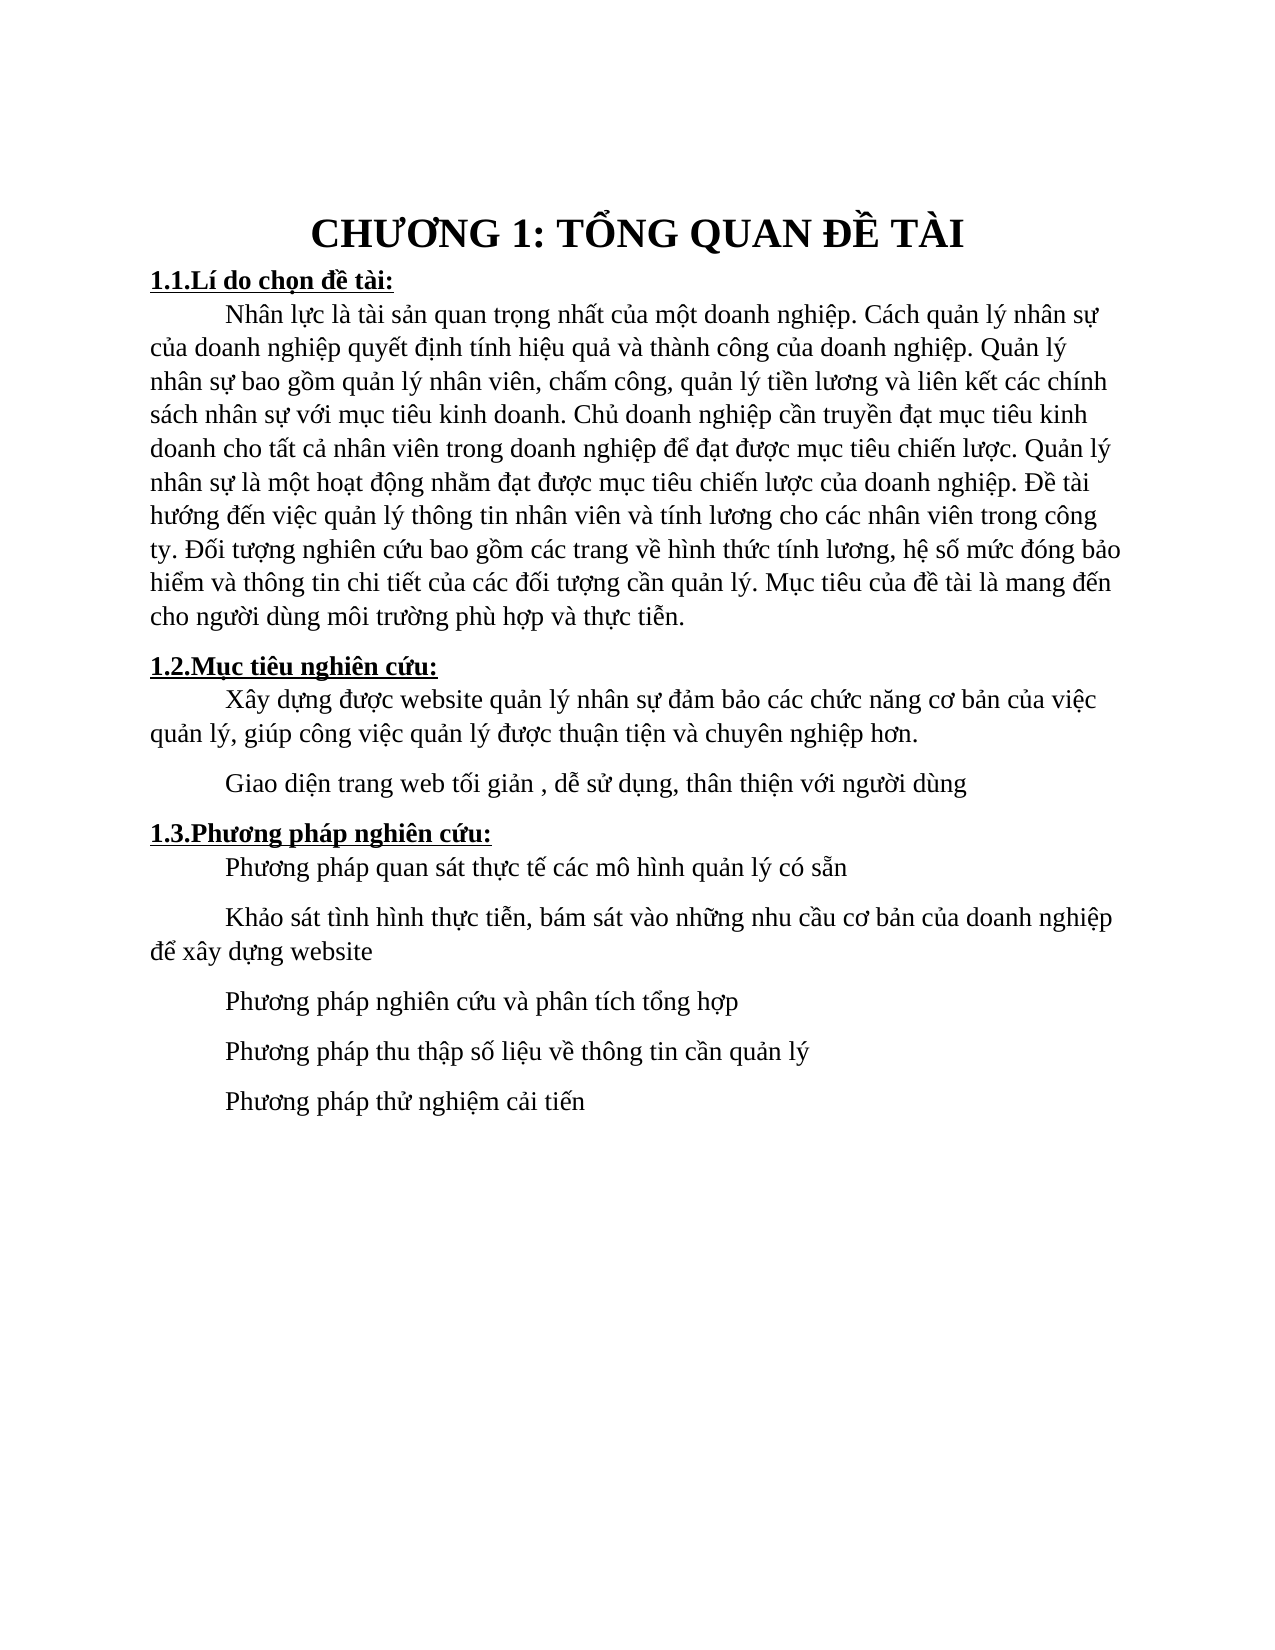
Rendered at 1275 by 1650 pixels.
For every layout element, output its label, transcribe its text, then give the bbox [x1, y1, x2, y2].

text Phương pháp thu thập số liệu về thông tin cần quản lý [150, 1035, 1125, 1066]
text Nhân lực là tài sản quan trọng nhất của một doanh nghiệp. Cách quản lý nhân sự của doanh nghiệp quyết định tính hiệu quả và thành công của doanh nghiệp. Quản lý nhân sự bao gồm quản lý nhân viên, chấm công, quản lý tiền lương và liên kết các chính sách nhân sự với mục tiêu kinh doanh. Chủ doanh nghiệp cần truyền đạt mục tiêu kinh doanh cho tất cả nhân viên trong doanh nghiệp để đạt được mục tiêu chiến lược. Quản lý nhân sự là một hoạt động nhằm đạt được mục tiêu chiến lược của doanh nghiệp. Đề tài hướng đến việc quản lý thông tin nhân viên và tính lương cho các nhân viên trong công ty. Đối tượng nghiên cứu bao gồm các trang về hình thức tính lương, hệ số mức đóng bảo hiểm và thông tin chi tiết của các đối tượng cần quản lý. Mục tiêu của đề tài là mang đến cho người dùng môi trường phù hợp và thực tiễn. [150, 298, 1125, 631]
text 1.3.Phương pháp nghiên cứu: [150, 817, 1125, 849]
text 1.2.Mục tiêu nghiên cứu: [150, 650, 1125, 681]
text Xây dựng được website quản lý nhân sự đảm bảo các chức năng cơ bản của việc quản lý, giúp công việc quản lý được thuận tiện và chuyên nghiệp hơn. [150, 683, 1125, 748]
text Phương pháp quan sát thực tế các mô hình quản lý có sẵn [150, 851, 1125, 882]
text 1.1.Lí do chọn đề tài: [150, 264, 1125, 296]
text Khảo sát tình hình thực tiễn, bám sát vào những nhu cầu cơ bản của doanh nghiệp để xây dựng website [150, 901, 1125, 966]
text Phương pháp nghiên cứu và phân tích tổng hợp [150, 985, 1125, 1016]
text Giao diện trang web tối giản , dễ sử dụng, thân thiện với người dùng [150, 767, 1125, 798]
text Phương pháp thử nghiệm cải tiến [150, 1085, 1125, 1117]
text CHƯƠNG 1: TỔNG QUAN ĐỀ TÀI [150, 208, 1125, 256]
